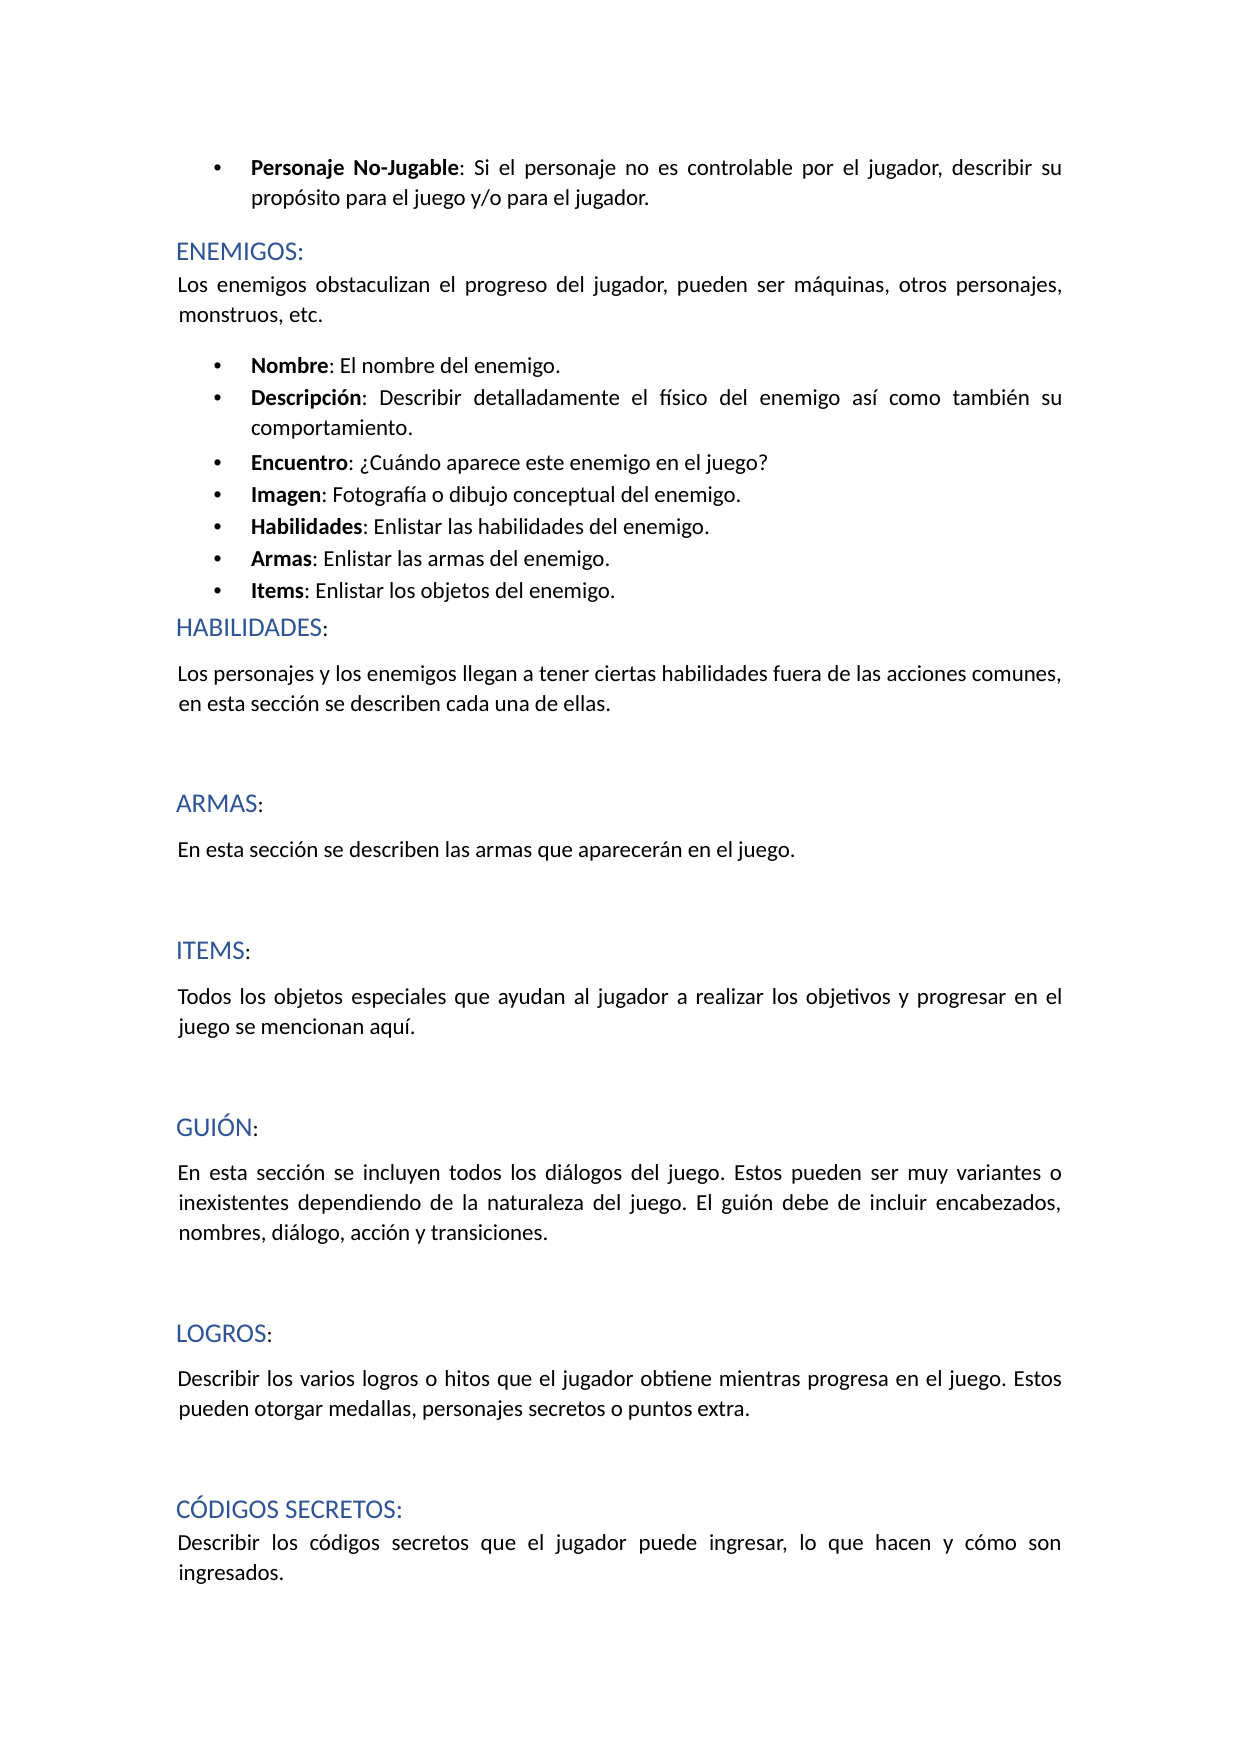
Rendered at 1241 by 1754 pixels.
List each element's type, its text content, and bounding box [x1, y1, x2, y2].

list Descripción: Describir detalladamente el físico del enemigo así como también su comportamiento. [213, 383, 1064, 441]
list Imagen: Fotografía o dibujo conceptual del enemigo. [213, 480, 1064, 508]
list Armas: Enlistar las armas del enemigo. [213, 544, 1064, 572]
text Todos los objetos especiales que ayudan al jugador a realizar los objetivos y progresar en el juego se mencionan aquí. [177, 982, 1064, 1040]
subtitle ARMAS: [176, 787, 1064, 820]
list Items: Enlistar los objetos del enemigo. [213, 576, 1064, 604]
text Describir los códigos secretos que el jugador puede ingresar, lo que hacen y cómo son ingresados. [177, 1528, 1064, 1586]
list Nombre: El nombre del enemigo. [213, 351, 1064, 379]
text Los personajes y los enemigos llegan a tener ciertas habilidades fuera de las acciones comunes, en esta sección se describen cada una de ellas. [177, 659, 1064, 717]
list Habilidades: Enlistar las habilidades del enemigo. [213, 512, 1064, 540]
subtitle ITEMS: [176, 933, 1064, 966]
subtitle ENEMIGOS: [176, 234, 1064, 267]
subtitle HABILIDADES: [176, 611, 1064, 643]
subtitle CÓDIGOS SECRETOS: [176, 1492, 1064, 1525]
text En esta sección se describen las armas que aparecerán en el juego. [177, 835, 1064, 863]
text En esta sección se incluyen todos los diálogos del juego. Estos pueden ser muy variantes o inexistentes dependiendo de la naturaleza del juego. El guión debe de incluir encabezados, nombres, diálogo, acción y transiciones. [177, 1158, 1064, 1246]
text Los enemigos obstaculizan el progreso del jugador, pueden ser máquinas, otros personajes, monstruos, etc. [177, 270, 1064, 328]
list Personaje No-Jugable: Si el personaje no es controlable por el jugador, describir su propósito para el juego y/o para el jugador. [213, 153, 1064, 211]
subtitle GUIÓN: [176, 1110, 1064, 1143]
subtitle LOGROS: [176, 1316, 1064, 1349]
list Encuentro: ¿Cuándo aparece este enemigo en el juego? [213, 448, 1064, 476]
text Describir los varios logros o hitos que el jugador obtiene mientras progresa en el juego. Estos pueden otorgar medallas, personajes secretos o puntos extra. [177, 1364, 1064, 1422]
